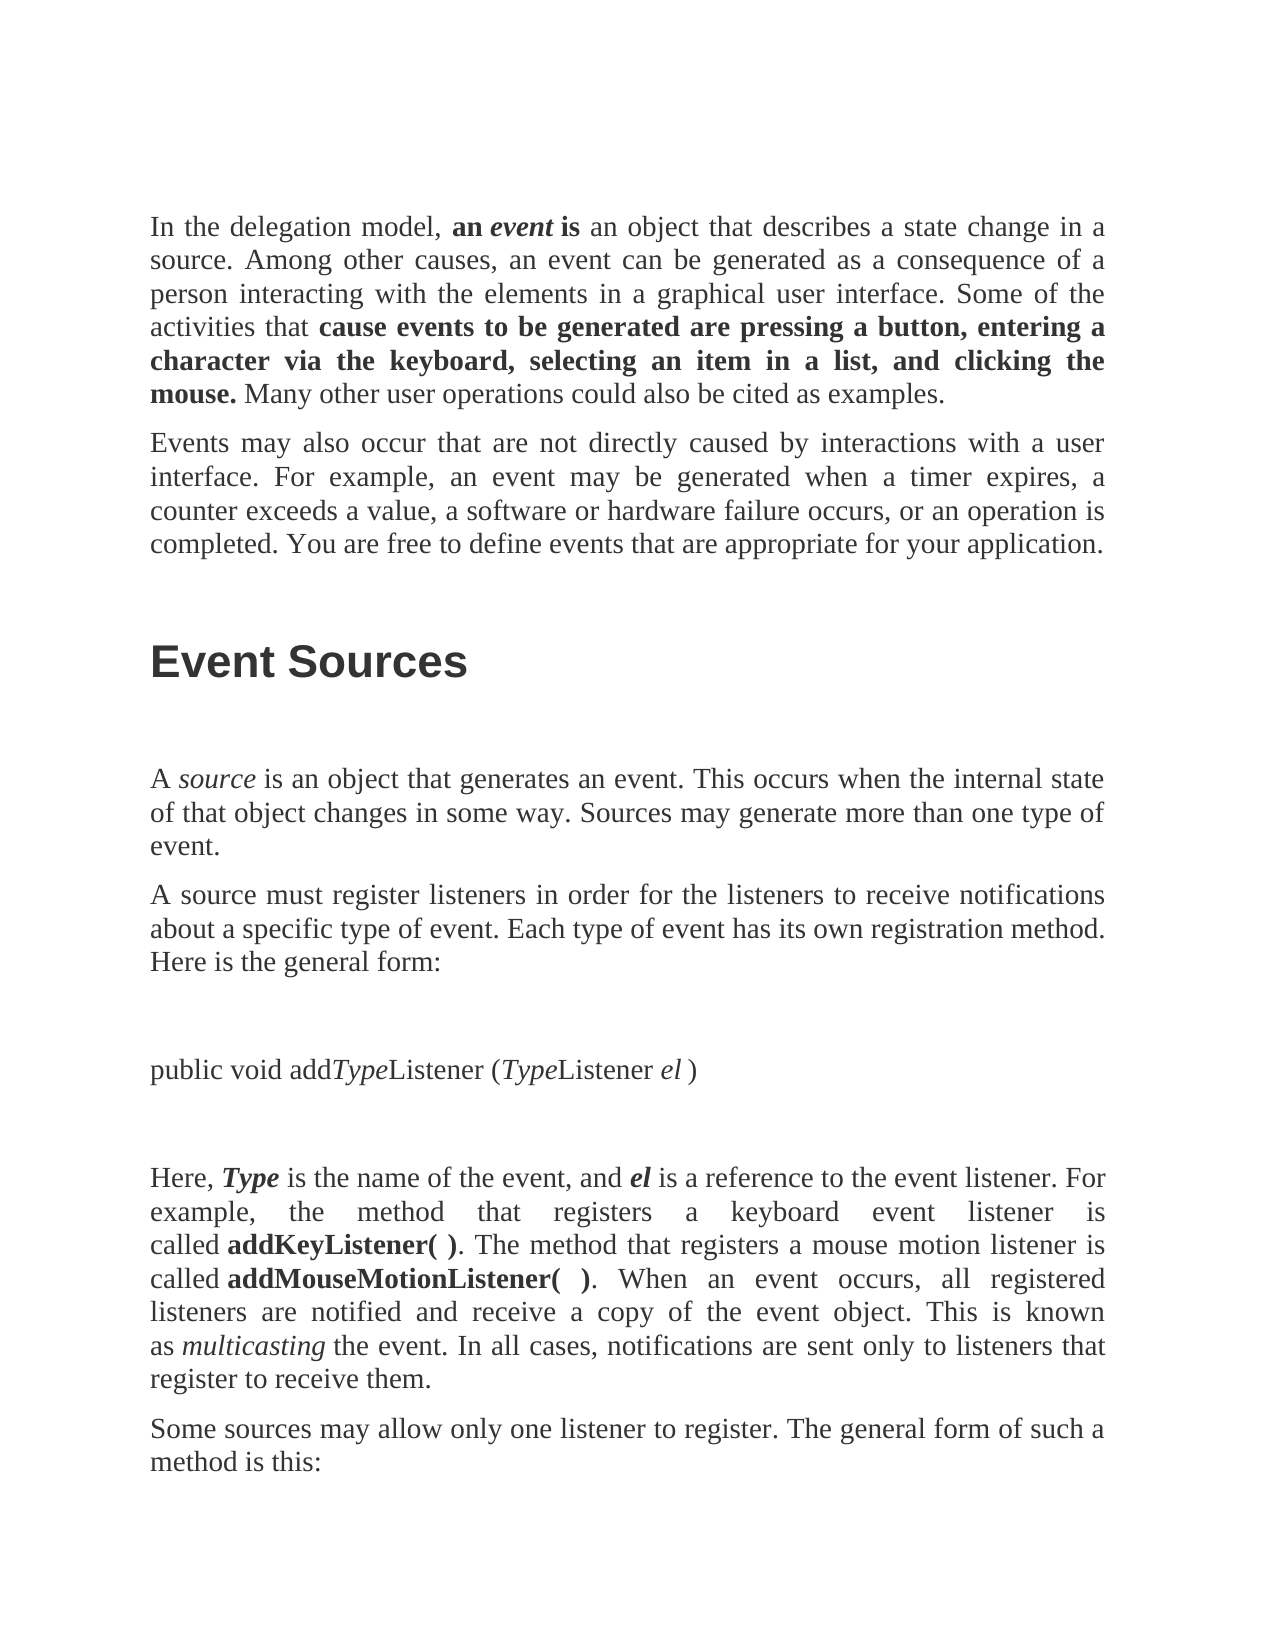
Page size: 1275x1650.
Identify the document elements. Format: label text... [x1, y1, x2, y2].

text A source is an object that generates an event. This occurs when the internal state of that object changes in some way. Sources may generate more than one type of event. [150, 761, 1106, 862]
text public void addTypeListener (TypeListener el ) [150, 1052, 1106, 1086]
text Events may also occur that are not directly caused by interactions with a user interface. For example, an event may be generated when a timer expires, a counter exceeds a value, a software or hardware failure occurs, or an operation is completed. You are free to define events that are appropriate for your application. [150, 426, 1106, 560]
text Some sources may allow only one listener to register. The general form of such a method is this: [150, 1411, 1106, 1478]
text In the delegation model, an event is an object that describes a state change in a source. Among other causes, an event can be generated as a consequence of a person interacting with the elements in a graphical user interface. Some of the activities that cause events to be generated are pressing a button, entering a character via the keyboard, selecting an item in a list, and clicking the mouse. Many other user operations could also be cited as examples. [150, 209, 1106, 410]
text Here, Type is the name of the event, and el is a reference to the event listener. For example, the method that registers a keyboard event listener is called addKeyListener( ). The method that registers a mouse motion listener is called addMouseMotionListener( ). When an event occurs, all registered listeners are notified and receive a copy of the event object. This is known as multicasting the event. In all cases, notifications are sent only to listeners that register to receive them. [150, 1160, 1106, 1395]
text A source must register listeners in order for the listeners to receive notifications about a specific type of event. Each type of event has its own registration method. Here is the general form: [150, 877, 1106, 978]
text Event Sources [150, 634, 1106, 687]
